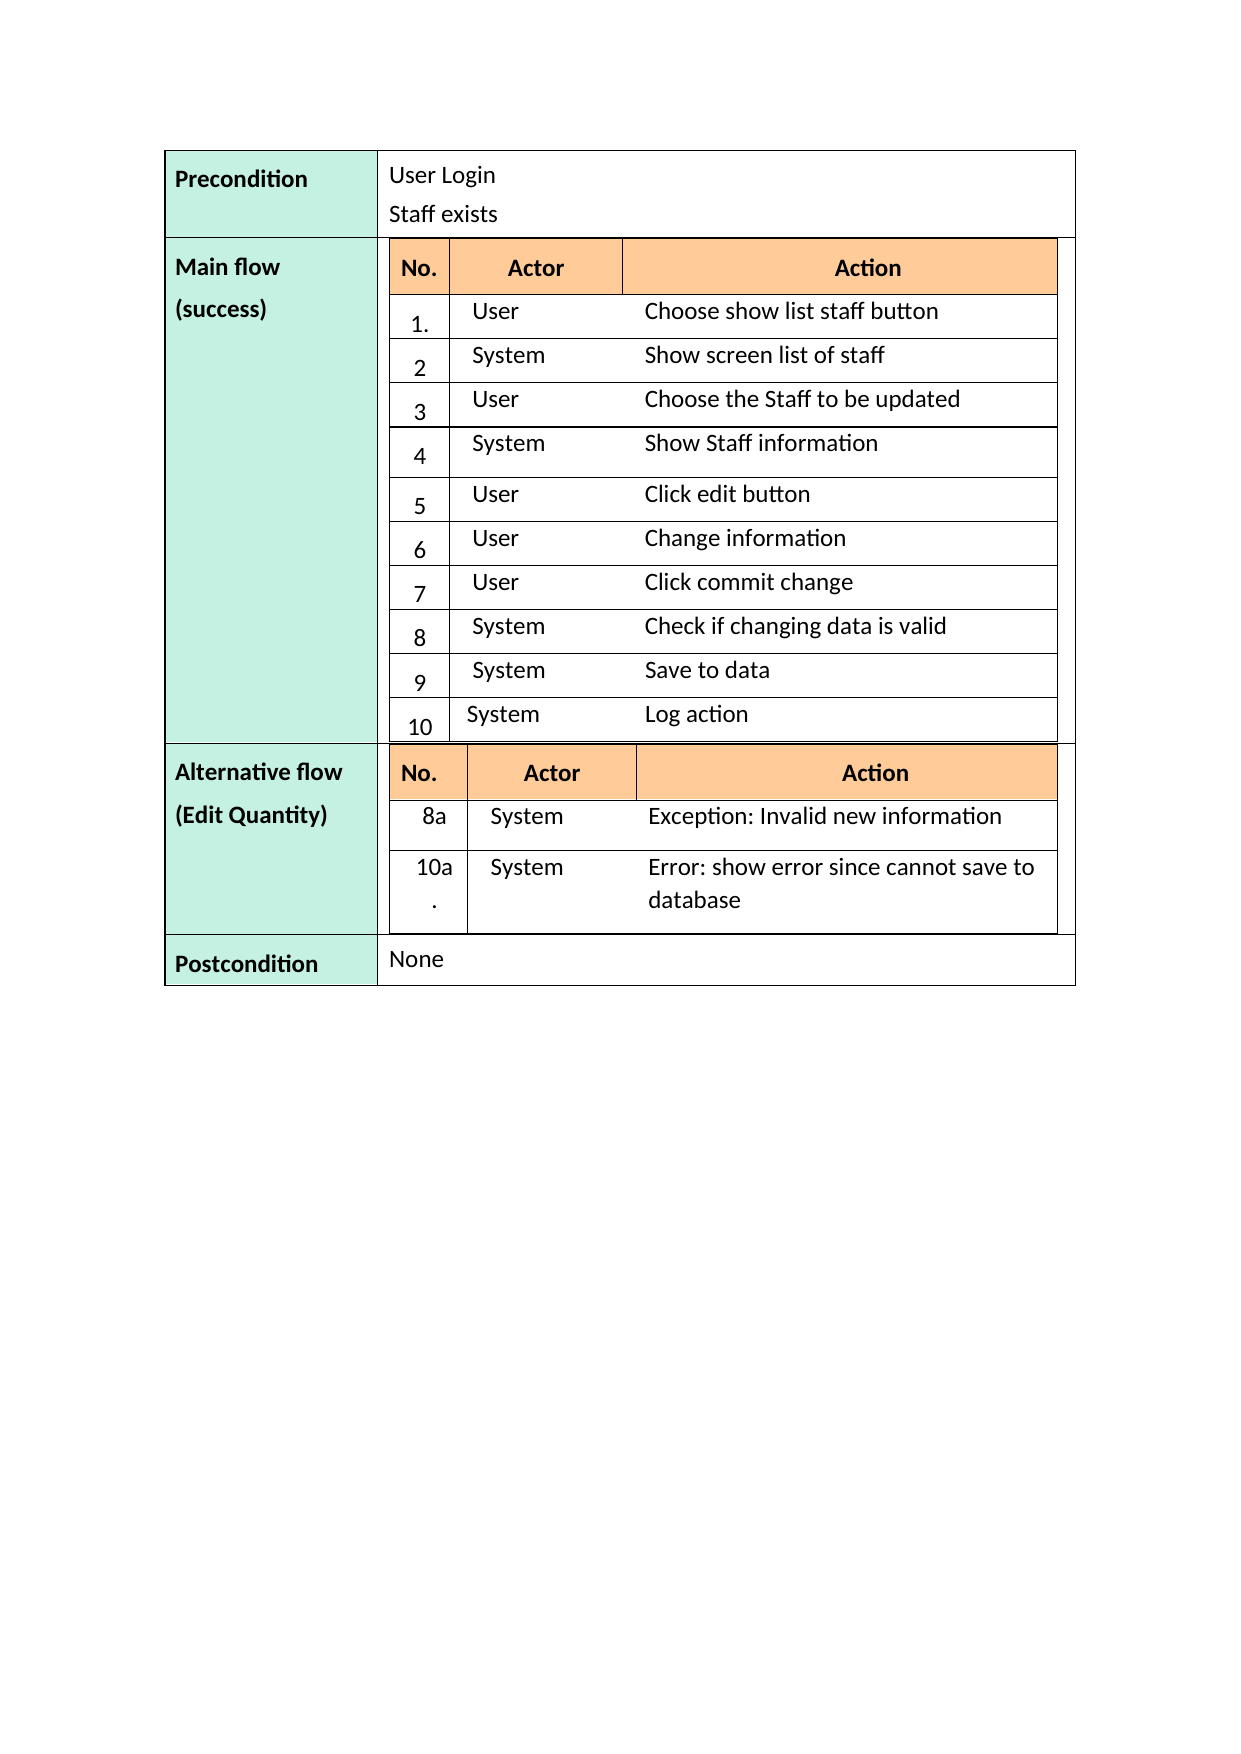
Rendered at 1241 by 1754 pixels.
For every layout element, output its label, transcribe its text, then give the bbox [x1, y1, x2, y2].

table_cell [450, 654, 1057, 697]
table_cell [450, 383, 1057, 426]
table_cell [1058, 744, 1075, 934]
table_cell [450, 610, 1057, 653]
table_cell [450, 698, 1057, 741]
table_cell [450, 478, 1057, 521]
table_cell [468, 851, 1057, 933]
table_cell [390, 698, 449, 741]
table_cell [450, 339, 1057, 382]
table_cell [390, 610, 449, 653]
table_cell [390, 478, 449, 521]
table_cell [450, 295, 1057, 338]
table_cell [378, 744, 389, 934]
table_cell [390, 851, 467, 933]
table_cell [450, 522, 1057, 565]
table_cell [390, 295, 449, 338]
table_cell Precondition [166, 151, 377, 237]
table_cell [390, 339, 449, 382]
table_cell [468, 801, 1057, 850]
table_cell [390, 801, 467, 850]
table_cell [390, 566, 449, 609]
table_cell [390, 383, 449, 426]
table_cell User Login Staff exists [378, 151, 1075, 237]
table_cell [390, 428, 449, 477]
table_cell [378, 238, 389, 742]
table_cell Postcondition [166, 935, 377, 984]
table_cell [390, 522, 449, 565]
table_cell [450, 566, 1057, 609]
table_cell Alternative flow (Edit Quantity) [166, 744, 377, 934]
table_cell Main flow (success) [166, 238, 377, 742]
table_cell [390, 654, 449, 697]
table_cell [450, 428, 1057, 477]
table_cell None [378, 935, 1075, 984]
table_cell [1058, 238, 1075, 742]
